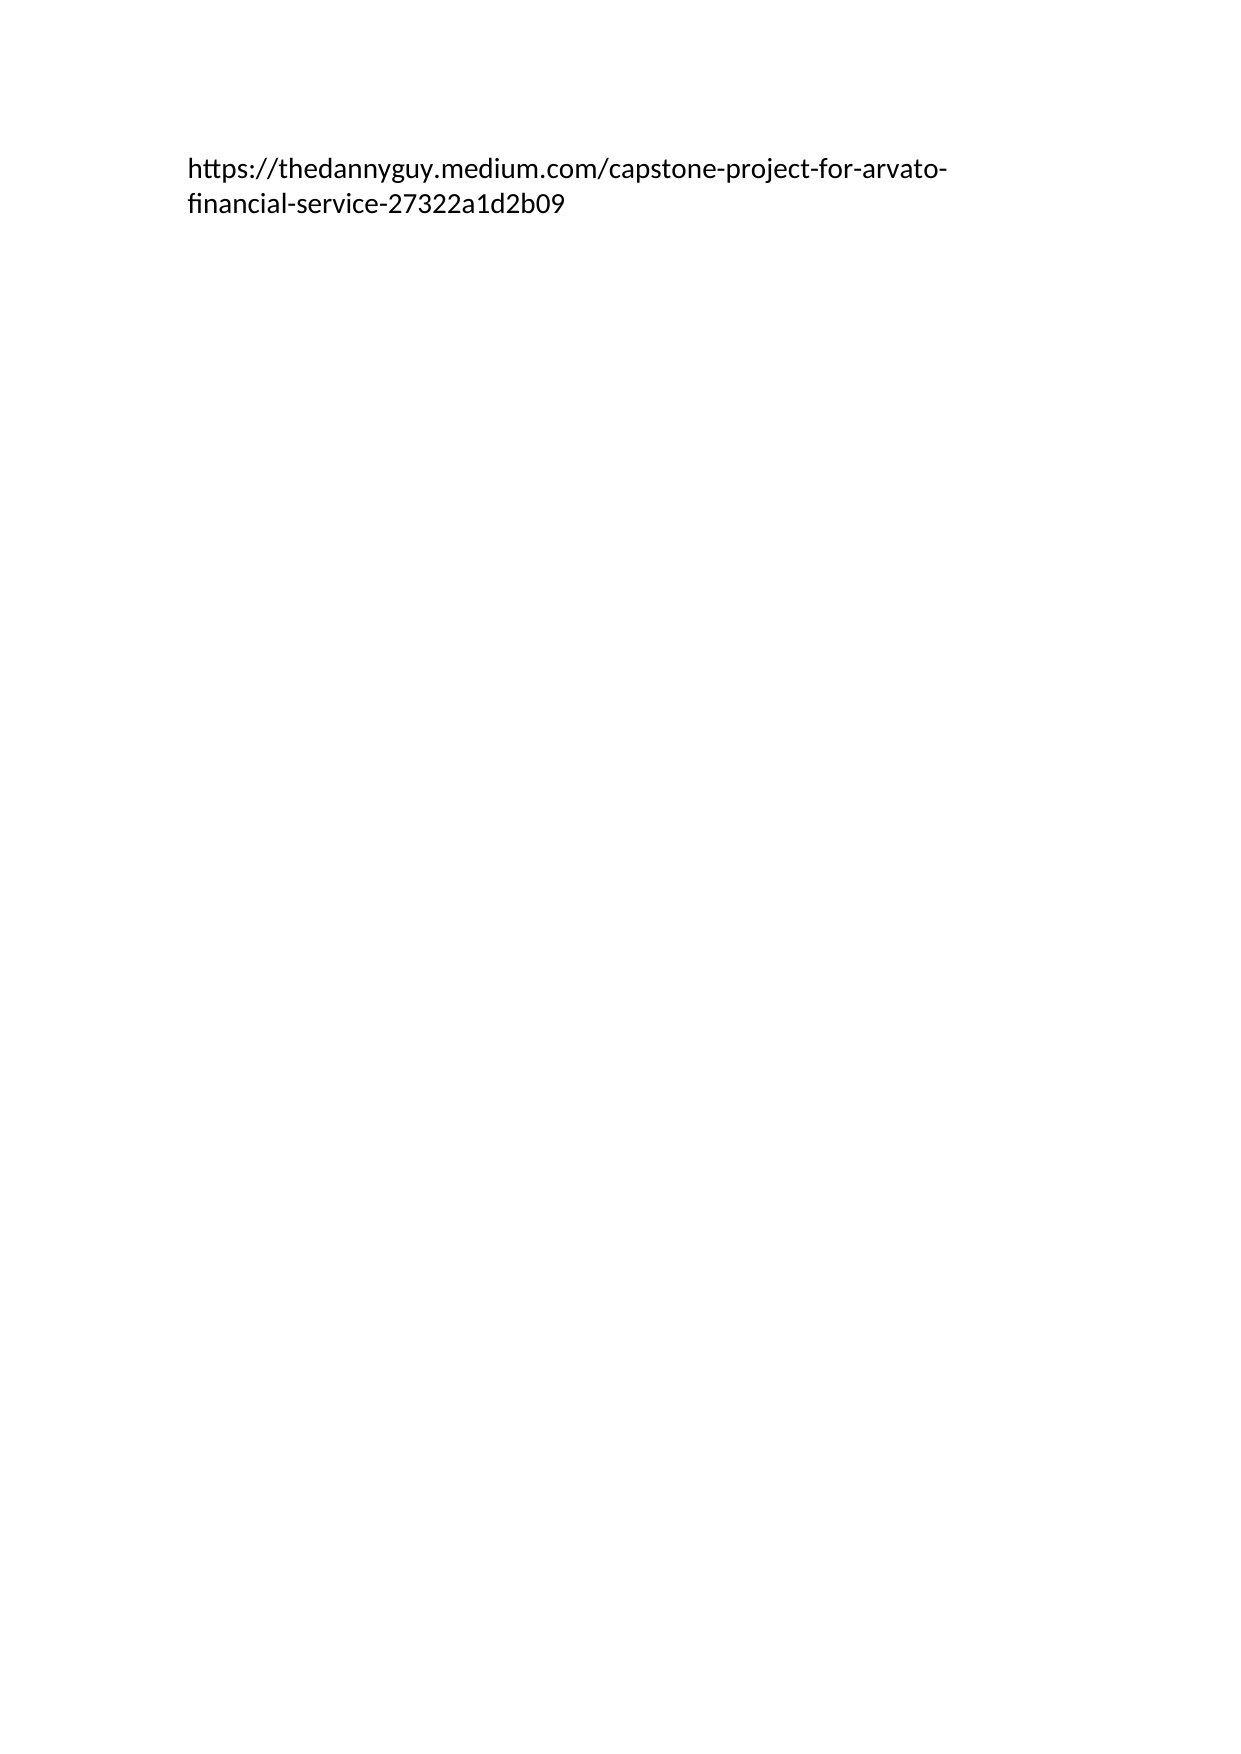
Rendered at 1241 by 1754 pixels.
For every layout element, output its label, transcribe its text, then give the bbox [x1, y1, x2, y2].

text https://thedannyguy.medium.com/capstone-project-for-arvato-financial-service-27322a1d2b09 [187, 150, 1053, 221]
